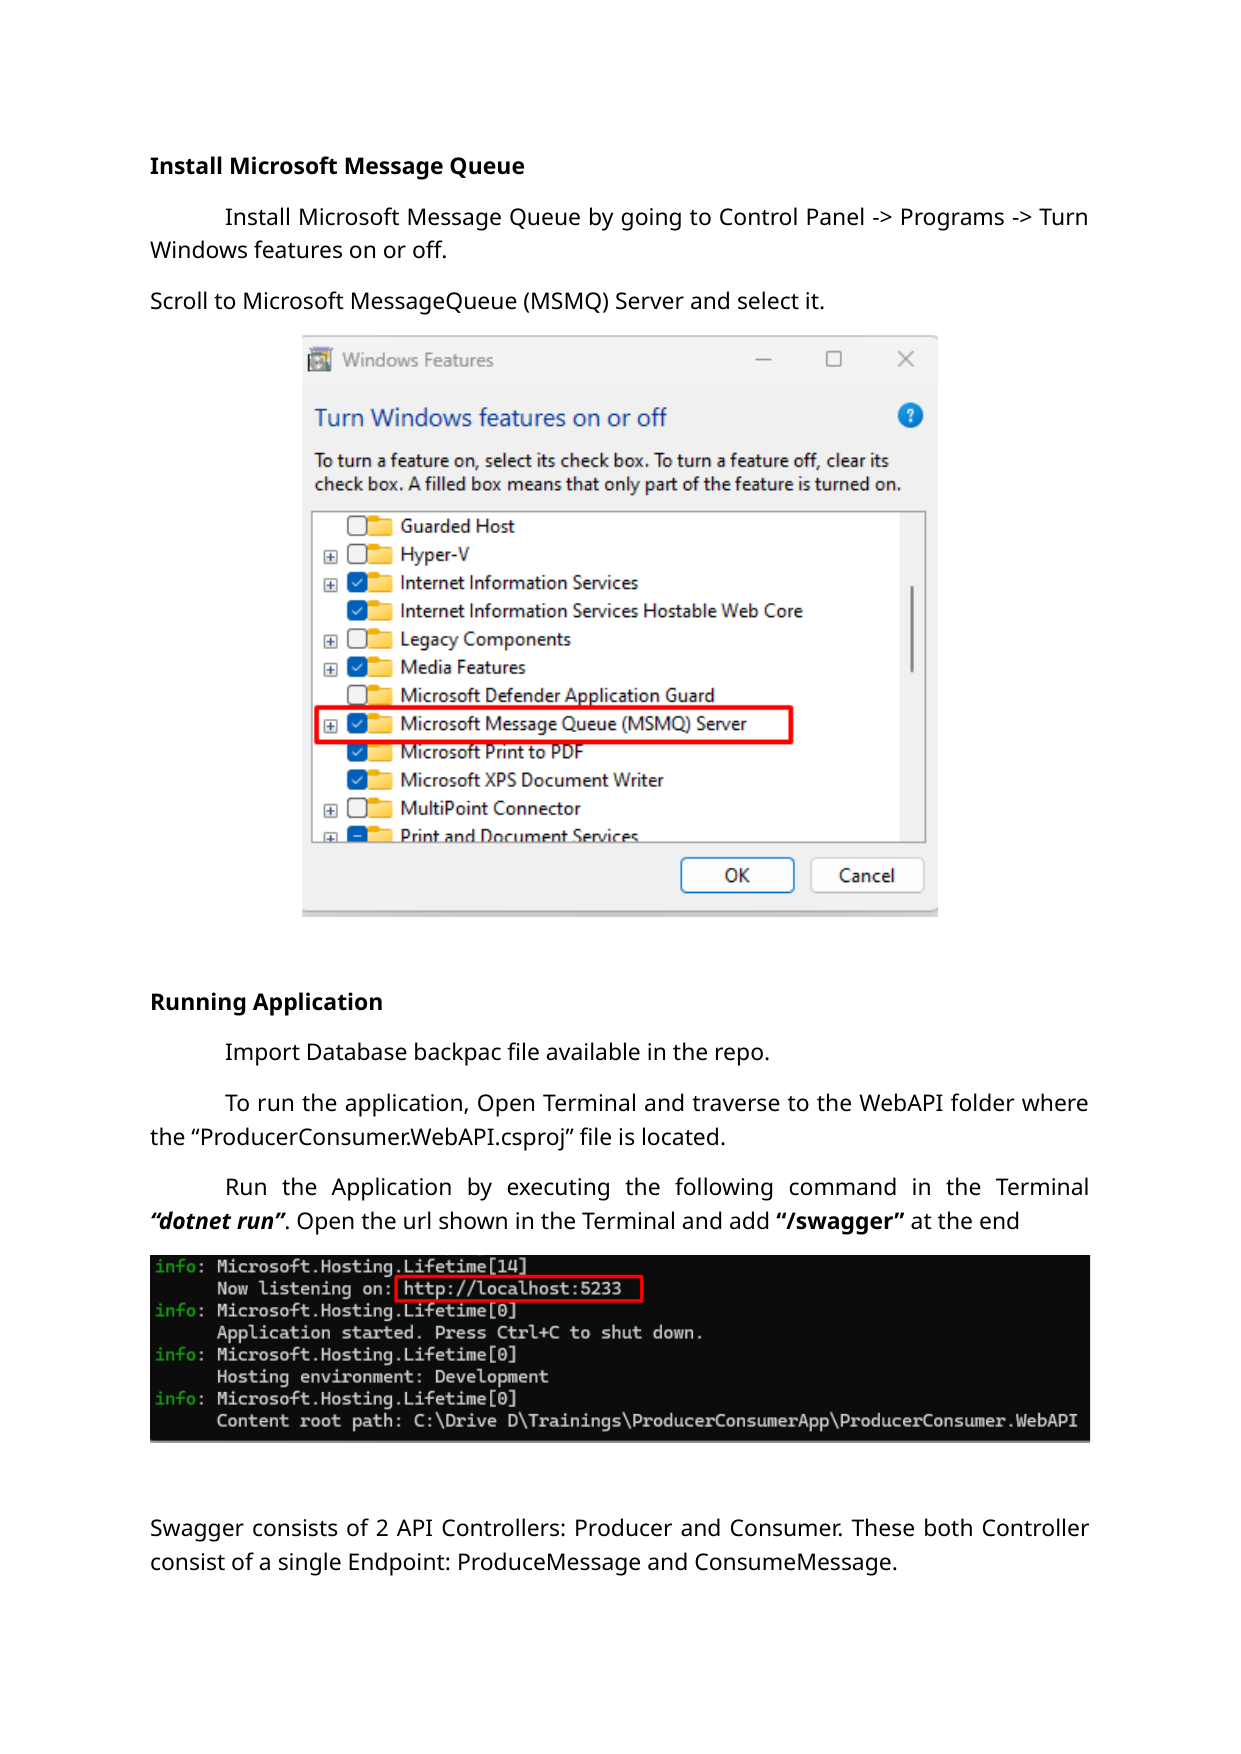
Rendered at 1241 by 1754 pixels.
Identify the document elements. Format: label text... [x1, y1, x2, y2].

text Install Microsoft Message Queue by going to Control Panel -> Programs -> Turn Windows features on or off. [150, 200, 1090, 265]
text Install Microsoft Message Queue [150, 150, 1090, 181]
picture [150, 1255, 1091, 1443]
picture [302, 335, 939, 917]
text Scroll to Microsoft MessageQueue (MSMQ) Server and select it. [150, 284, 1090, 316]
text Run the Application by executing the following command in the Terminal “dotnet run”. Open the url shown in the Terminal and add “/swagger” at the end [150, 1171, 1090, 1236]
text Swagger consists of 2 API Controllers: Producer and Consumer. These both Controller consist of a single Endpoint: ProduceMessage and ConsumeMessage. [150, 1512, 1090, 1577]
text Running Application [150, 986, 1090, 1017]
text To run the application, Open Terminal and traverse to the WebAPI folder where the “ProducerConsumer.WebAPI.csproj” file is located. [150, 1087, 1090, 1152]
text Import Database backpac file available in the repo. [150, 1036, 1090, 1067]
